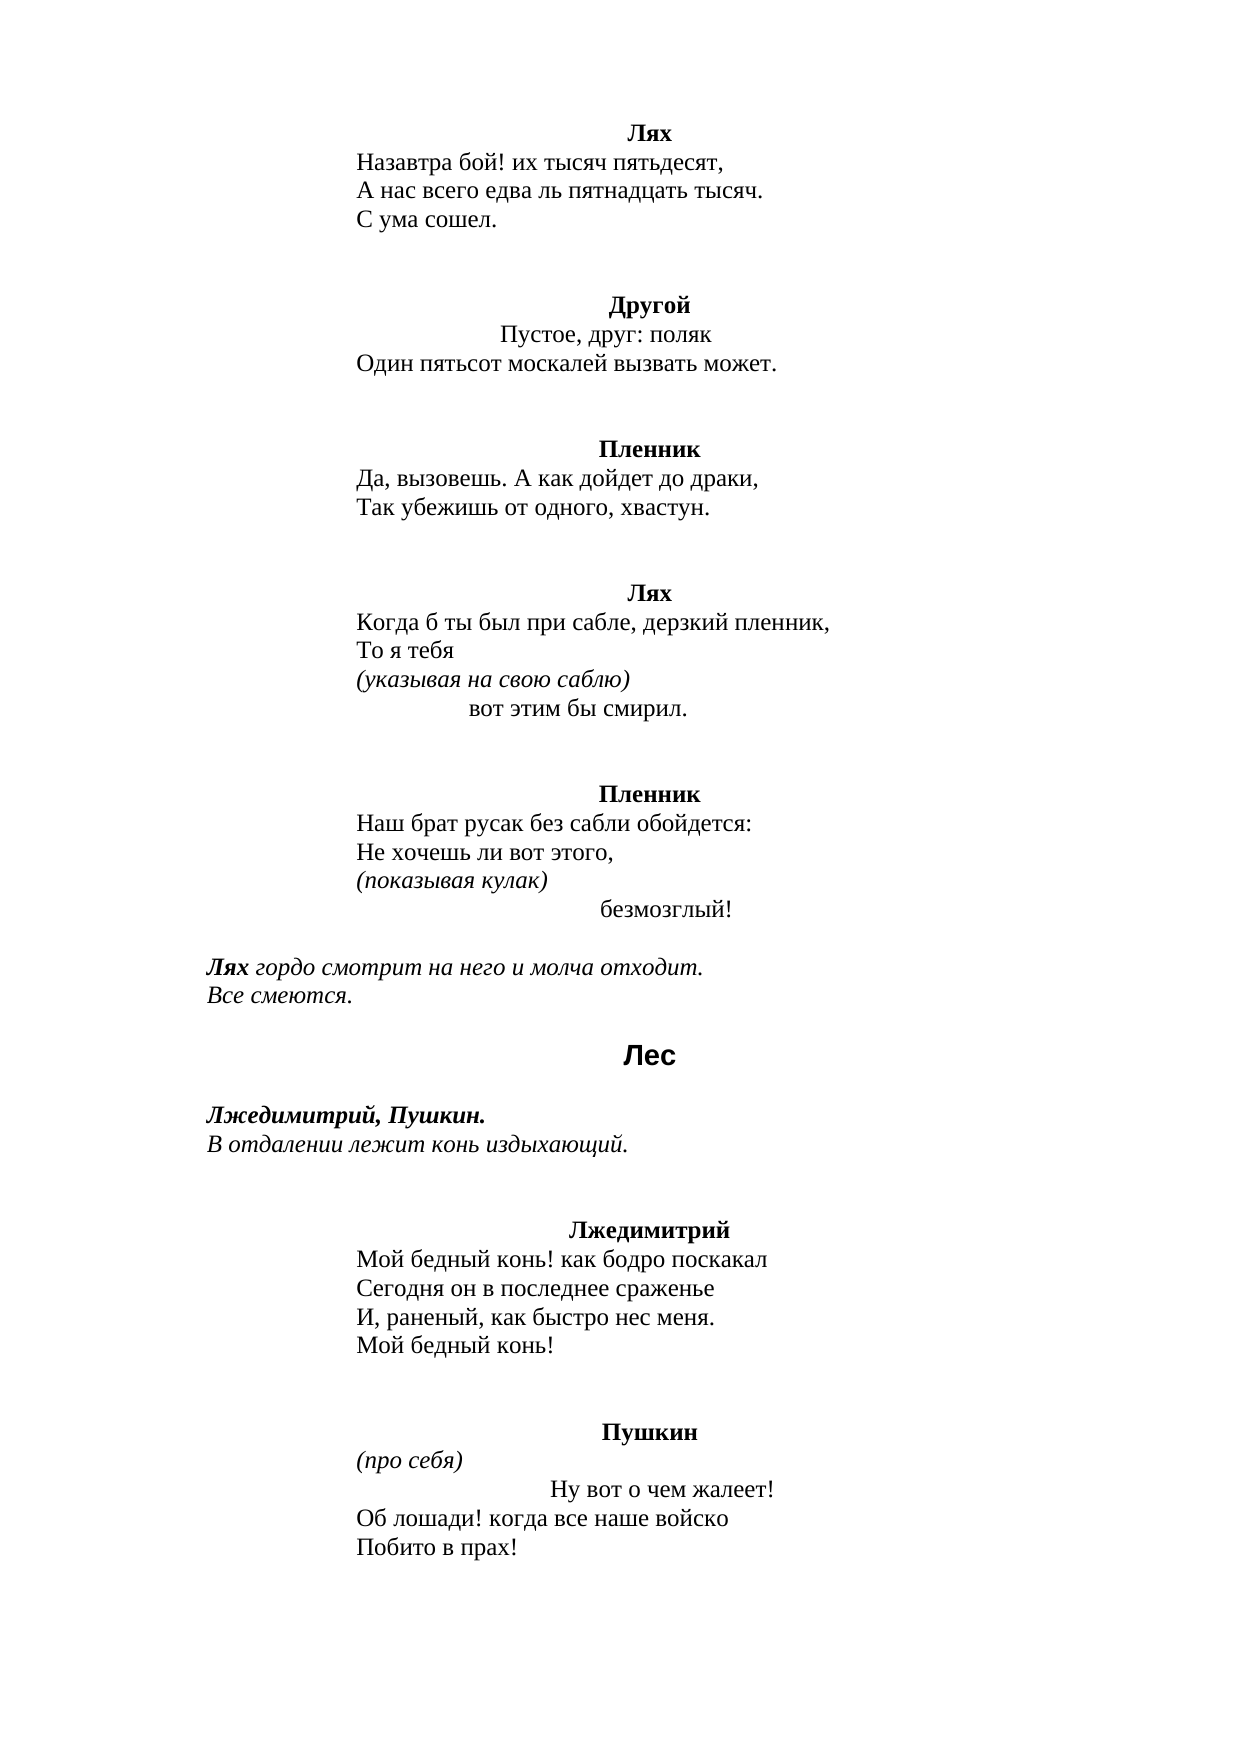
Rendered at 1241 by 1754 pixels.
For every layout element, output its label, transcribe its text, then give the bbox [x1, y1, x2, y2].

text Мой бедный конь! [356, 1330, 1089, 1359]
text Когда б ты был при сабле, дерзкий пленник, [356, 607, 1089, 636]
text Назавтра бой! их тысяч пятьдесят, [356, 147, 1089, 176]
text Мой бедный конь! как бодро поскакал [356, 1244, 1089, 1273]
subtitle Лях [148, 118, 1152, 147]
text С ума сошел. [356, 204, 1089, 233]
text Лжедимитрий, Пушкин. [148, 1100, 1152, 1129]
text Побито в прах! [356, 1532, 1089, 1560]
text Один пятьсот москалей вызвать может. [356, 348, 1089, 377]
text (про себя) [356, 1445, 1089, 1474]
text (указывая на свою саблю) [356, 664, 1089, 693]
text Не хочешь ли вот этого, [356, 837, 1089, 866]
text Ну вот о чем жалеет! [356, 1474, 1089, 1503]
text безмозглый! [356, 894, 1089, 923]
text Сегодня он в последнее сраженье [356, 1273, 1089, 1302]
subtitle Лжедимитрий [148, 1215, 1152, 1244]
subtitle Пленник [148, 779, 1152, 808]
text Об лошади! когда все наше войско [356, 1503, 1089, 1532]
text А нас всего едва ль пятнадцать тысяч. [356, 176, 1089, 204]
text Наш брат русак без сабли обойдется: [356, 808, 1089, 837]
text (показывая кулак) [356, 866, 1089, 894]
text Все смеются. [148, 981, 1152, 1009]
subtitle Пушкин [148, 1417, 1152, 1445]
text В отдалении лежит конь издыхающий. [148, 1129, 1152, 1158]
text То я тебя [356, 636, 1089, 664]
text Лях гордо смотрит на него и молча отходит. [148, 952, 1152, 981]
subtitle Пленник [148, 434, 1152, 463]
text Так убежишь от одного, хвастун. [356, 492, 1089, 521]
subtitle Лях [148, 578, 1152, 607]
text Пустое, друг: поляк [356, 319, 1089, 348]
text И, раненый, как быстро нес меня. [356, 1302, 1089, 1330]
text Да, вызовешь. А как дойдет до драки, [356, 463, 1089, 492]
subtitle Лес [148, 1038, 1152, 1072]
subtitle Другой [148, 291, 1152, 319]
text вот этим бы смирил. [356, 693, 1089, 722]
